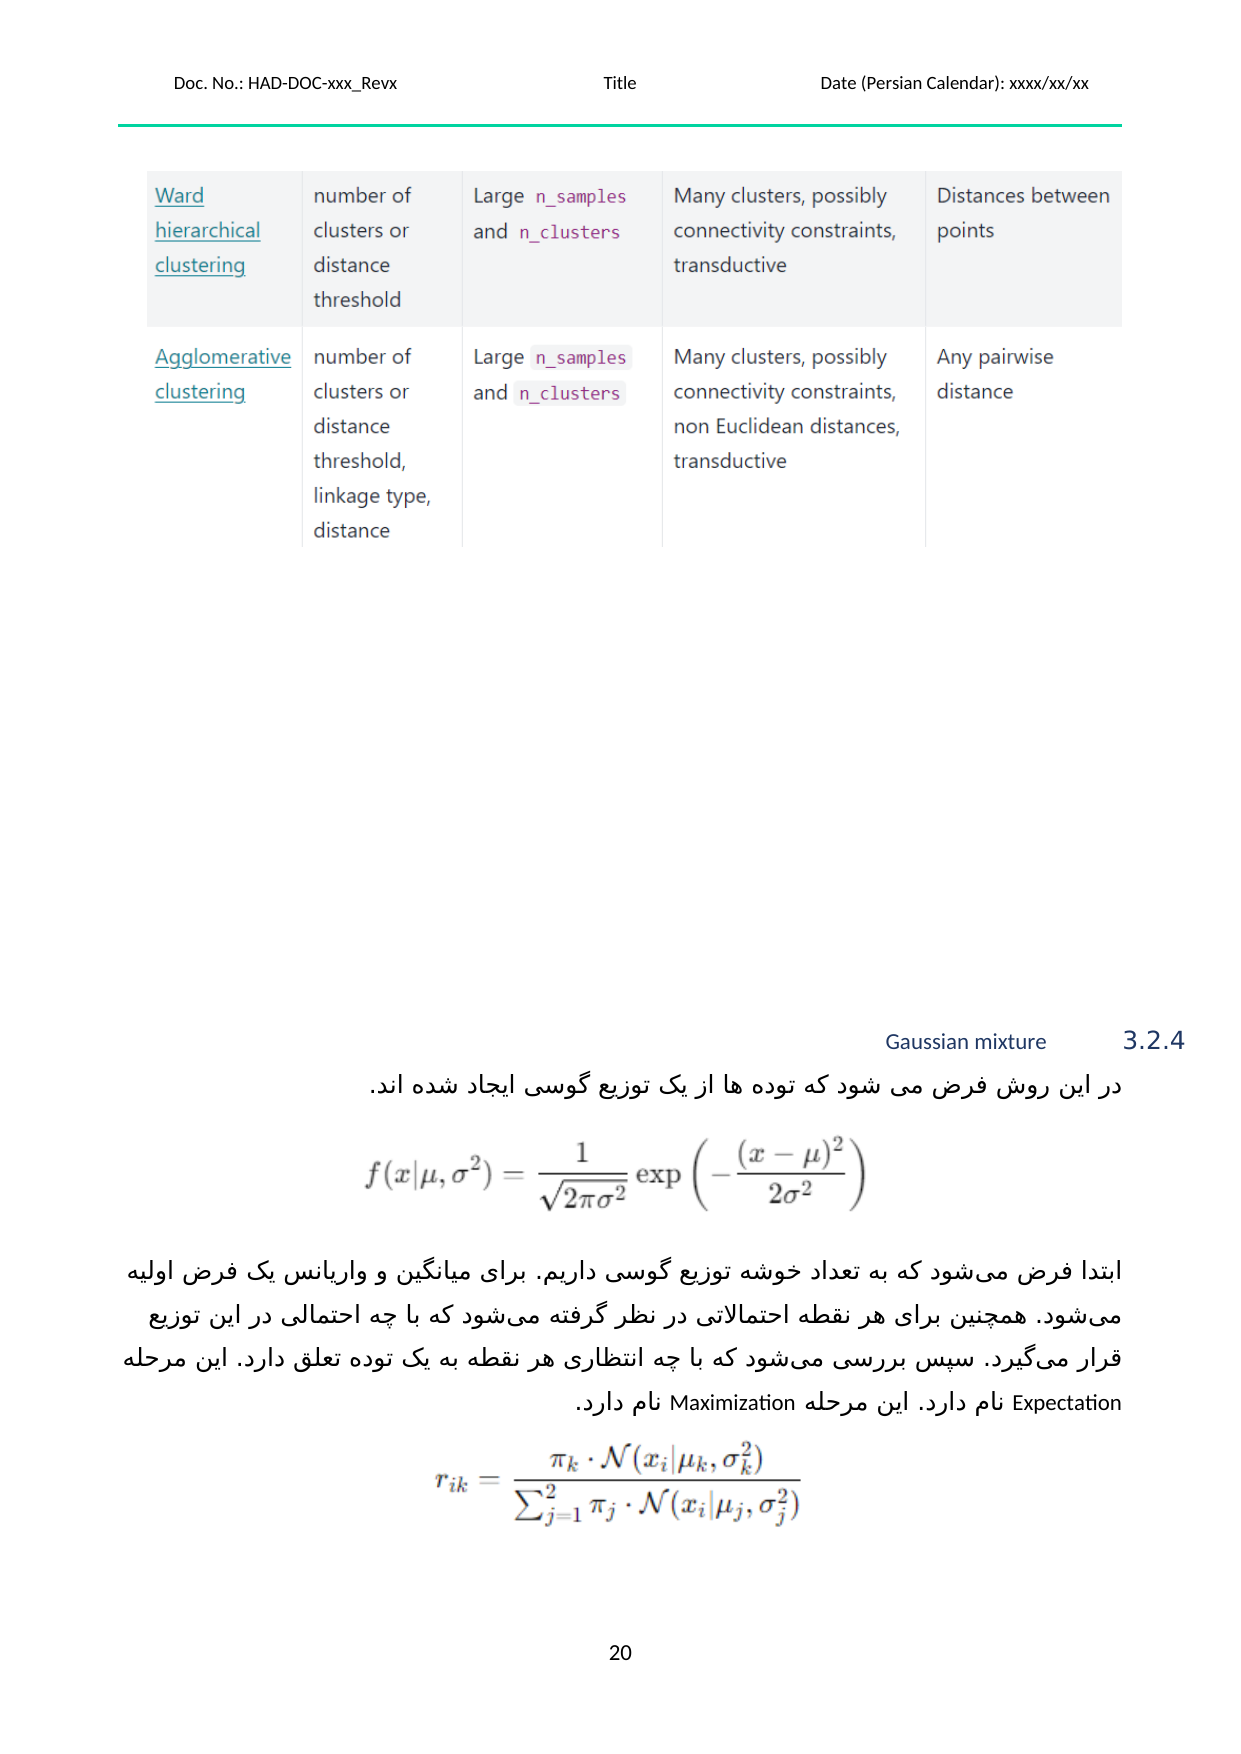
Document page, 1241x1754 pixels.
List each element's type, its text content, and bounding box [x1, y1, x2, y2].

text در این روش فرض می شود که توده ها از یک توزیع گوسی ایجاد شده اند. [118, 1070, 1122, 1099]
picture [343, 1114, 897, 1243]
picture [147, 171, 1122, 547]
subtitle Gaussian mixture [118, 1027, 1122, 1056]
picture [425, 1431, 815, 1541]
